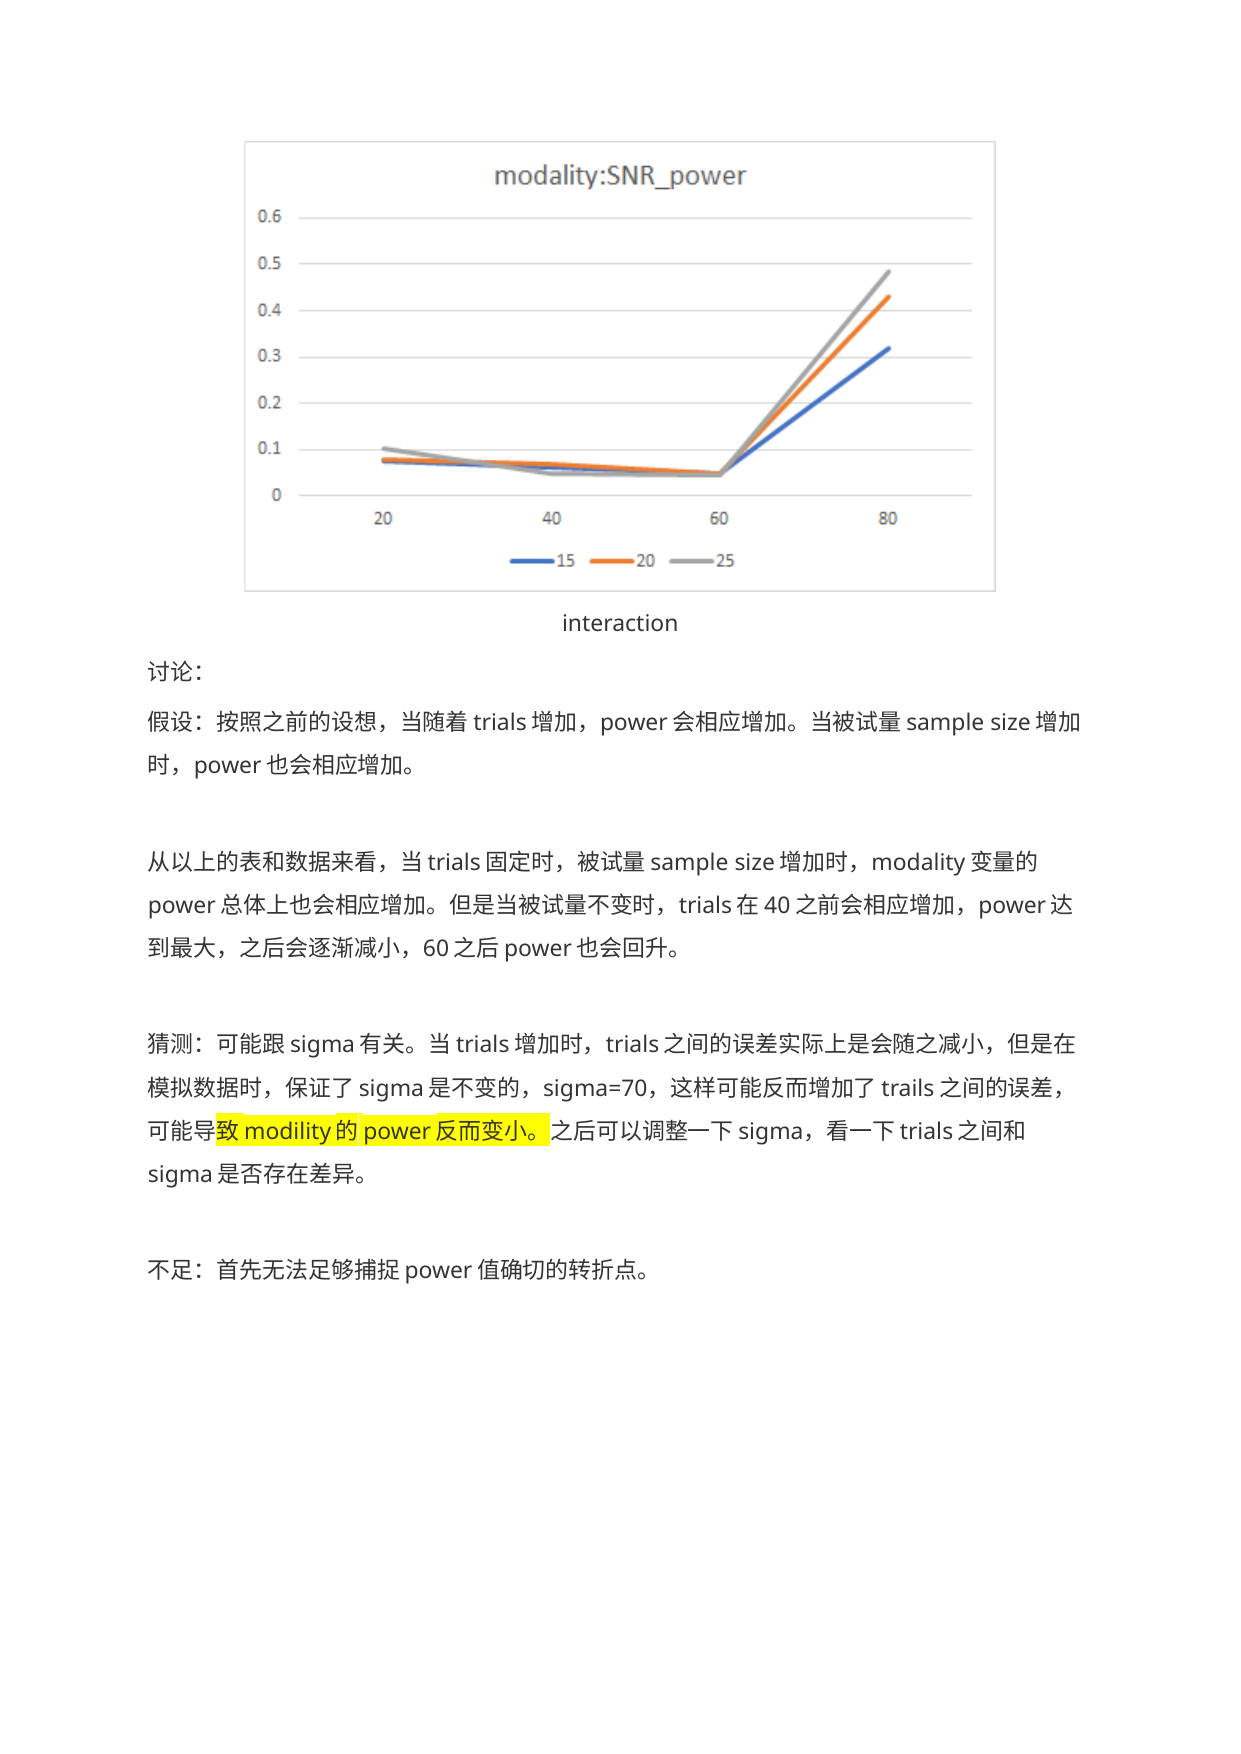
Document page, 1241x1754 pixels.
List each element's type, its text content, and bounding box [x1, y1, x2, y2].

list 猜测：可能跟sigma有关。当trials增加时，trials之间的误差实际上是会随之减小，但是在模拟数据时，保证了sigma是不变的，sigma=70，这样可能反而增加了trails之间的误差，可能导致modility的power反而变小。之后可以调整一下sigma，看一下trials之间和sigma是否存在差异。 [148, 1026, 1093, 1189]
text 从以上的表和数据来看，当trials固定时，被试量sample size增加时，modality变量的power总体上也会相应增加。但是当被试量不变时，trials在40之前会相应增加，power达到最大，之后会逐渐减小，60之后power也会回升。 [148, 843, 1093, 963]
text 假设：按照之前的设想，当随着trials增加，power会相应增加。当被试量sample size增加时，power也会相应增加。 [148, 704, 1093, 780]
text 不足：首先无法足够捕捉power值确切的转折点。 [148, 1252, 1093, 1286]
picture [244, 141, 996, 592]
text interaction [148, 607, 1093, 639]
text 讨论： [148, 654, 1093, 687]
